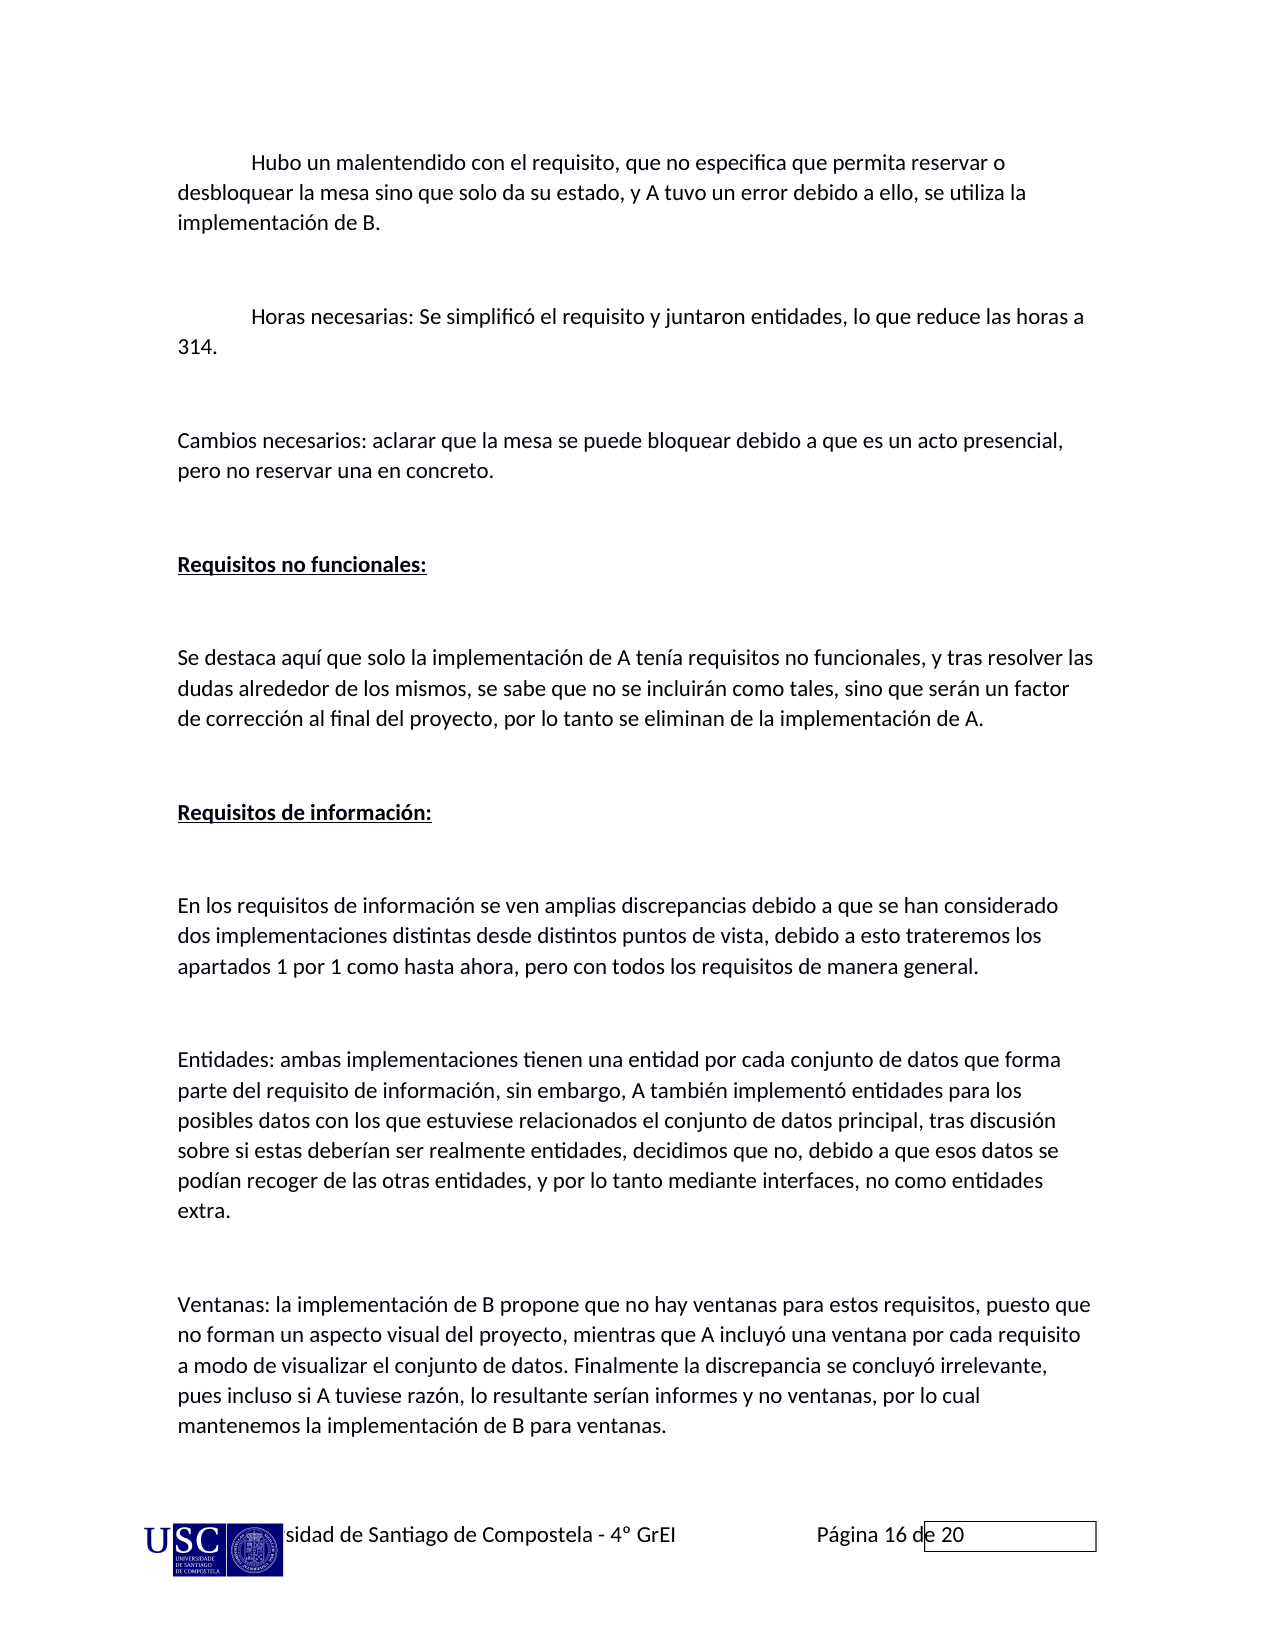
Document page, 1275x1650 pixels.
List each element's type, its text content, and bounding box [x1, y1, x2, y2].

text Se destaca aquí que solo la implementación de A tenía requisitos no funcionales, y tras resolver las dudas alrededor de los mismos, se sabe que no se incluirán como tales, sino que serán un factor de corrección al final del proyecto, por lo tanto se eliminan de la implementación de A. [177, 643, 1098, 732]
text Hubo un malentendido con el requisito, que no especifica que permita reservar o desbloquear la mesa sino que solo da su estado, y A tuvo un error debido a ello, se utiliza la implementación de B. [177, 148, 1098, 236]
text Requisitos de información: [177, 798, 1098, 826]
text En los requisitos de información se ven amplias discrepancias debido a que se han considerado dos implementaciones distintas desde distintos puntos de vista, debido a esto trateremos los apartados 1 por 1 como hasta ahora, pero con todos los requisitos de manera general. [177, 891, 1098, 980]
text Ventanas: la implementación de B propone que no hay ventanas para estos requisitos, puesto que no forman un aspecto visual del proyecto, mientras que A incluyó una ventana por cada requisito a modo de visualizar el conjunto de datos. Finalmente la discrepancia se concluyó irrelevante, pues incluso si A tuviese razón, lo resultante serían informes y no ventanas, por lo cual mantenemos la implementación de B para ventanas. [177, 1290, 1098, 1439]
picture [924, 1521, 1098, 1553]
picture [142, 1522, 285, 1578]
text Entidades: ambas implementaciones tienen una entidad por cada conjunto de datos que forma parte del requisito de información, sin embargo, A también implementó entidades para los posibles datos con los que estuviese relacionados el conjunto de datos principal, tras discusión sobre si estas deberían ser realmente entidades, decidimos que no, debido a que esos datos se podían recoger de las otras entidades, y por lo tanto mediante interfaces, no como entidades extra. [177, 1046, 1098, 1224]
text Cambios necesarios: aclarar que la mesa se puede bloquear debido a que es un acto presencial, pero no reservar una en concreto. [177, 426, 1098, 484]
text Requisitos no funcionales: [177, 550, 1098, 578]
text Horas necesarias: Se simplificó el requisito y juntaron entidades, lo que reduce las horas a 314. [177, 302, 1098, 360]
